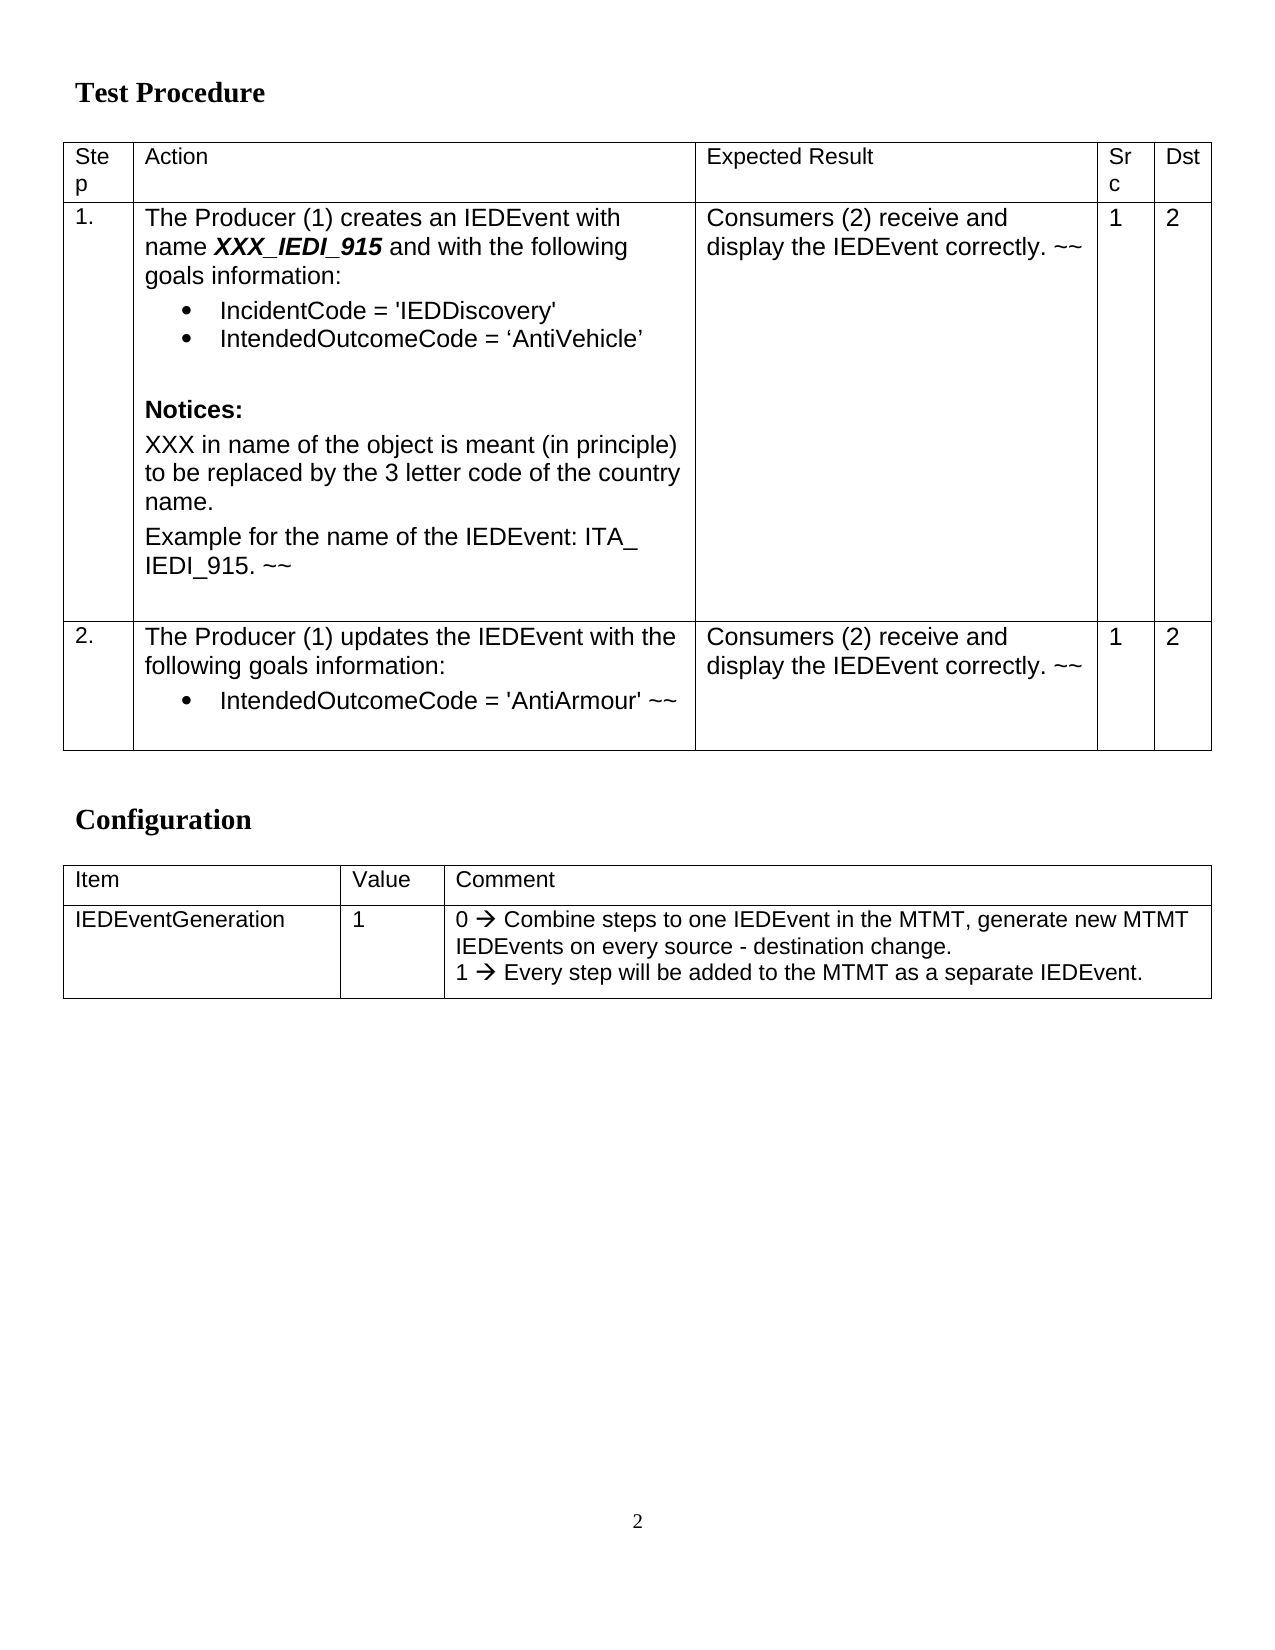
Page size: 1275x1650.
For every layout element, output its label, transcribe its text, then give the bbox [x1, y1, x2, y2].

table_cell The Producer (1) creates an IEDEvent with name XXX_IEDI_915 and with the following goals information: IncidentCode = 'IEDDiscovery' IntendedOutcomeCode = ‘AntiVehicle’ Notices: XXX in name of the object is meant (in principle) to be replaced by the 3 letter code of the country name. Example for the name of the IEDEvent: ITA_ IEDI_915. ~~ [134, 203, 695, 621]
table_header Dst [1155, 143, 1211, 202]
table_header Item [64, 866, 340, 905]
title Test Procedure [75, 75, 1200, 108]
table_cell 1 [1098, 622, 1154, 749]
table_cell Consumers (2) receive and display the IEDEvent correctly. ~~ [696, 622, 1097, 749]
table_header Src [1098, 143, 1154, 202]
table_cell 2 [1155, 622, 1211, 749]
table_header Value [341, 866, 444, 905]
table_cell 1 [341, 906, 444, 998]
table_cell Consumers (2) receive and display the IEDEvent correctly. ~~ [696, 203, 1097, 621]
table_header Comment [445, 866, 1211, 905]
table_cell 2 [1155, 203, 1211, 621]
table_cell [64, 622, 133, 749]
table_cell 1 [1098, 203, 1154, 621]
table_header Action [134, 143, 695, 202]
text Configuration [75, 802, 1200, 836]
table_cell IEDEventGeneration [64, 906, 340, 998]
table_cell The Producer (1) updates the IEDEvent with the following goals information: IntendedOutcomeCode = 'AntiArmour' ~~ [134, 622, 695, 749]
table_header Step [64, 143, 133, 202]
table_header Expected Result [696, 143, 1097, 202]
table_cell 0 Combine steps to one IEDEvent in the MTMT, generate new MTMT IEDEvents on every source - destination change. 1 Every step will be added to the MTMT as a separate IEDEvent. [445, 906, 1211, 998]
table_cell [64, 203, 133, 621]
